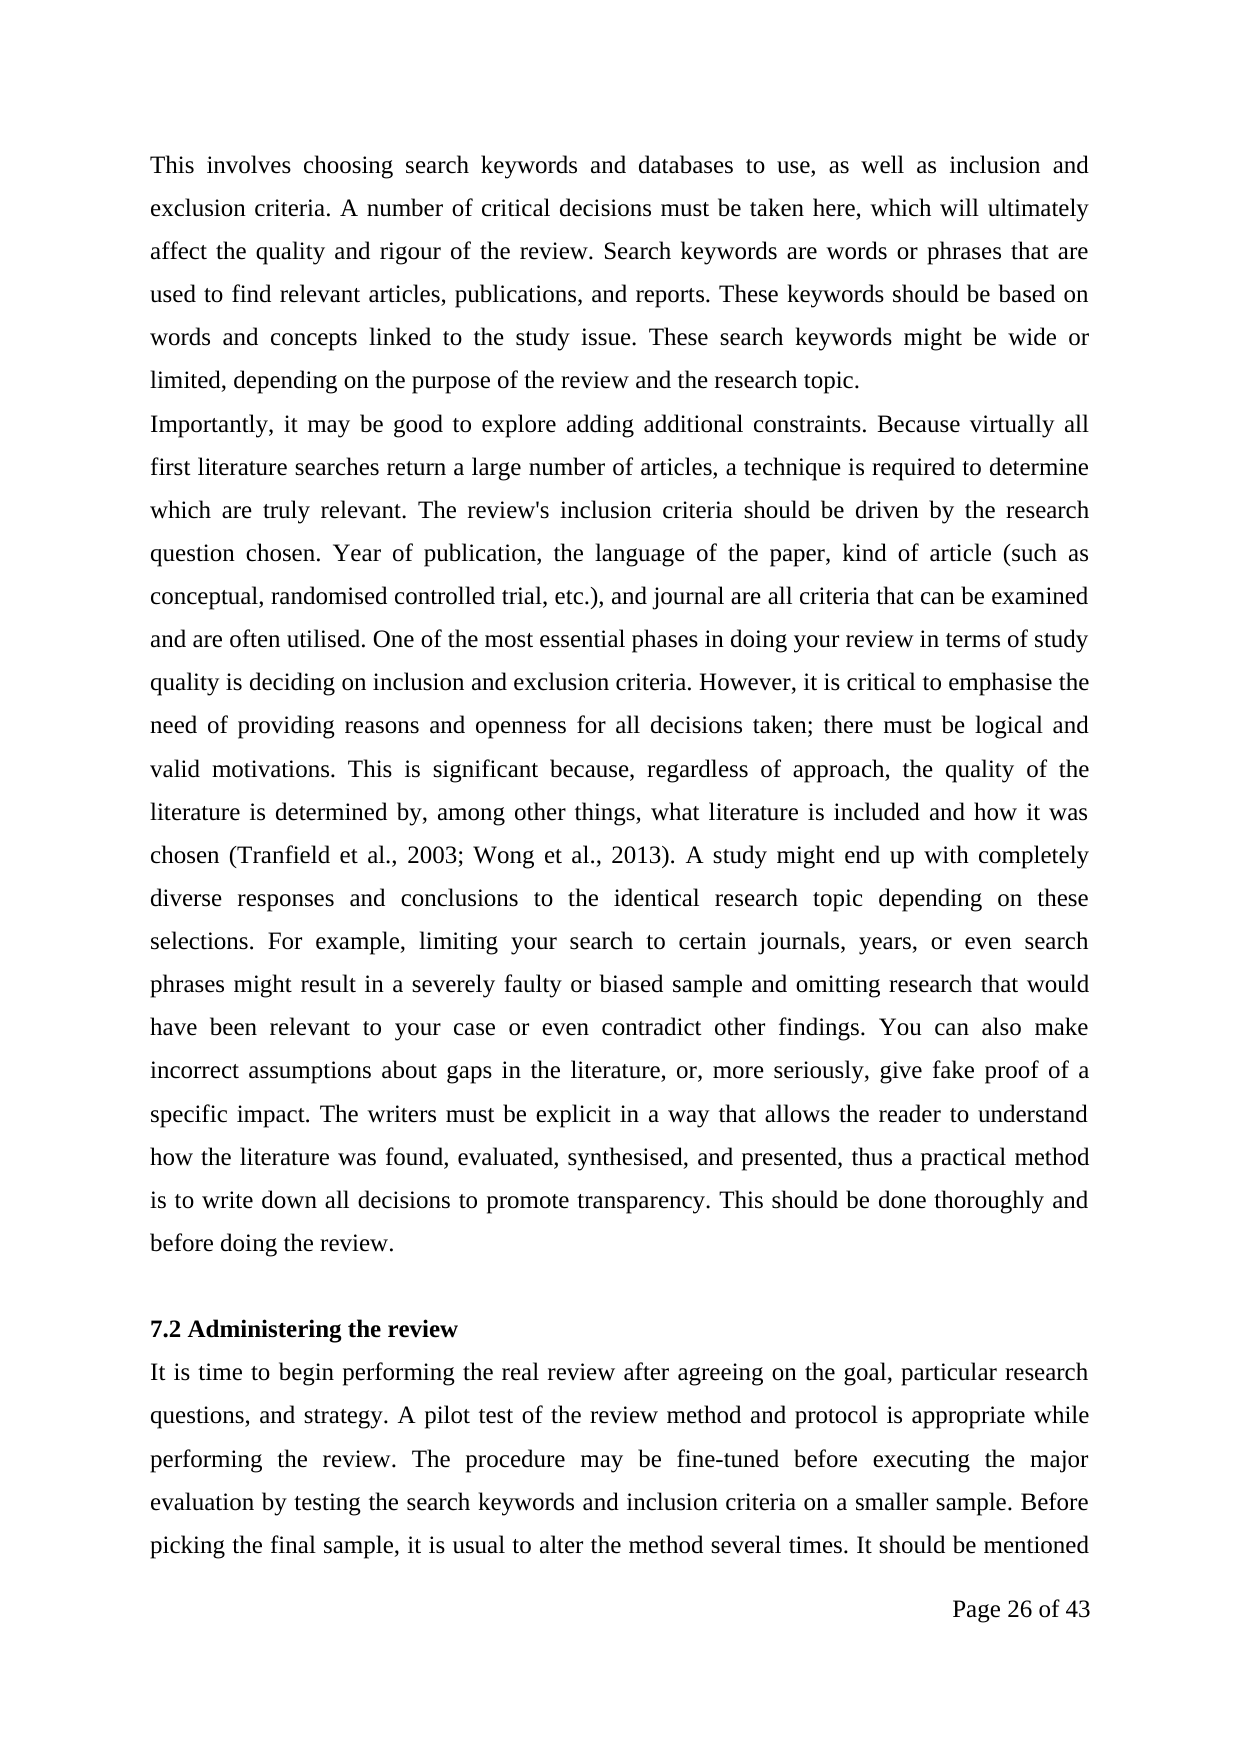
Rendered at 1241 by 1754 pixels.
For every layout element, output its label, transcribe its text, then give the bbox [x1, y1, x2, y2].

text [150, 1357, 1090, 1559]
text This involves choosing search keywords and databases to use, as well as inclusion and exclusion criteria. A number of critical decisions must be taken here, which will ultimately affect the quality and rigour of the review. Search keywords are words or phrases that are used to find relevant articles, publications, and reports. These keywords should be based on words and concepts linked to the study issue. These search keywords might be wide or limited, depending on the purpose of the review and the research topic. [150, 150, 1090, 394]
text Importantly, it may be good to explore adding additional constraints. Because virtually all first literature searches return a large number of articles, a technique is required to determine which are truly relevant. The review's inclusion criteria should be driven by the research question chosen. Year of publication, the language of the paper, kind of article (such as conceptual, randomised controlled trial, etc.), and journal are all criteria that can be examined and are often utilised. One of the most essential phases in doing your review in terms of study quality is deciding on inclusion and exclusion criteria. However, it is critical to emphasise the need of providing reasons and openness for all decisions taken; there must be logical and valid motivations. This is significant because, regardless of approach, the quality of the literature is determined by, among other things, what literature is included and how it was chosen (Tranfield et al., 2003; Wong et al., 2013). A study might end up with completely diverse responses and conclusions to the identical research topic depending on these selections. For example, limiting your search to certain journals, years, or even search phrases might result in a severely faulty or biased sample and omitting research that would have been relevant to your case or even contradict other findings. You can also make incorrect assumptions about gaps in the literature, or, more seriously, give fake proof of a specific impact. The writers must be explicit in a way that allows the reader to understand how the literature was found, evaluated, synthesised, and presented, thus a practical method is to write down all decisions to promote transparency. This should be done thoroughly and before doing the review. [150, 409, 1090, 1257]
text 7.2 Administering the review [150, 1314, 1090, 1343]
